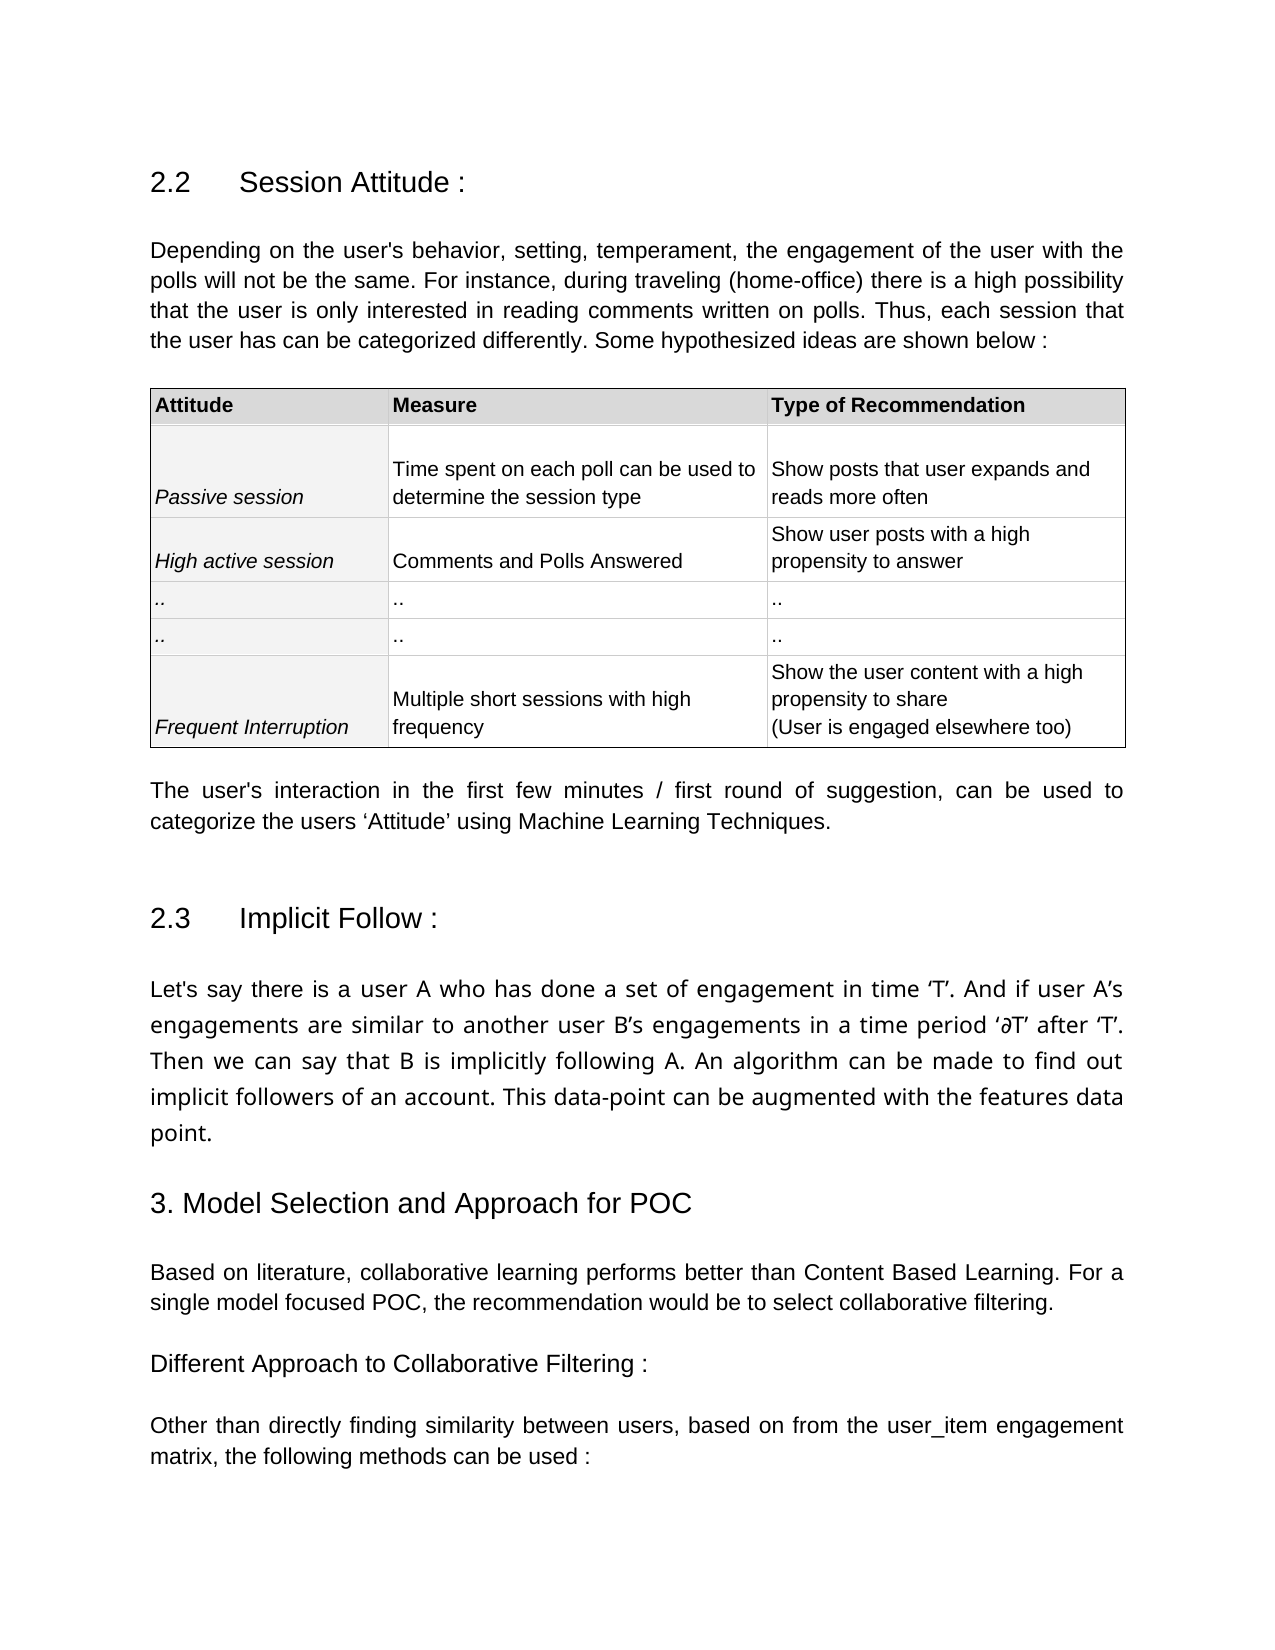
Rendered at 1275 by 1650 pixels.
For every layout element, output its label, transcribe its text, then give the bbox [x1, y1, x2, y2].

table_cell Show the user content with a high propensity to share (User is engaged elsewhere too) [768, 656, 1125, 746]
table_header Attitude [151, 389, 388, 424]
subtitle 3. Model Selection and Approach for POC [150, 1186, 1125, 1220]
table_cell .. [768, 619, 1125, 654]
table_cell High active session [151, 518, 388, 581]
table_cell .. [389, 582, 767, 618]
table_cell .. [389, 619, 767, 654]
table_header Measure [389, 389, 767, 424]
table_cell .. [151, 582, 388, 618]
table_cell Frequent Interruption [151, 656, 388, 746]
subtitle 2.2 Session Attitude : [150, 164, 1125, 198]
table_cell Passive session [151, 426, 388, 516]
table_cell .. [768, 582, 1125, 618]
text Depending on the user's behavior, setting, temperament, the engagement of the user with the polls will not be the same. For instance, during traveling (home-office) there is a high possibility that the user is only interested in reading comments written on polls. Thus, each session that the user has can be categorized differently. Some hypothesized ideas are shown below : [150, 237, 1125, 354]
text Other than directly finding similarity between users, based on from the user_item engagement matrix, the following methods can be used : [150, 1412, 1125, 1469]
table_cell Multiple short sessions with high frequency [389, 656, 767, 746]
text The user's interaction in the first few minutes / first round of suggestion, can be used to categorize the users ‘Attitude’ using Machine Learning Techniques. [150, 777, 1125, 834]
table_cell Time spent on each poll can be used to determine the session type [389, 426, 767, 516]
table_header Type of Recommendation [768, 389, 1125, 424]
table_cell .. [151, 619, 388, 654]
table_cell Comments and Polls Answered [389, 518, 767, 581]
text Let's say there is a user A who has done a set of engagement in time ‘T’. And if user A’s engagements are similar to another user B’s engagements in a time period ‘∂T’ after ‘T’. Then we can say that B is implicitly following A. An algorithm can be made to find out implicit followers of an account. This data-point can be augmented with the features data point. [150, 973, 1125, 1148]
subtitle Different Approach to Collaborative Filtering : [150, 1349, 1125, 1378]
table_cell Show posts that user expands and reads more often [768, 426, 1125, 516]
text Based on literature, collaborative learning performs better than Content Based Learning. For a single model focused POC, the recommendation would be to select collaborative filtering. [150, 1258, 1125, 1315]
subtitle 2.3 Implicit Follow : [150, 901, 1125, 935]
table_cell Show user posts with a high propensity to answer [768, 518, 1125, 581]
